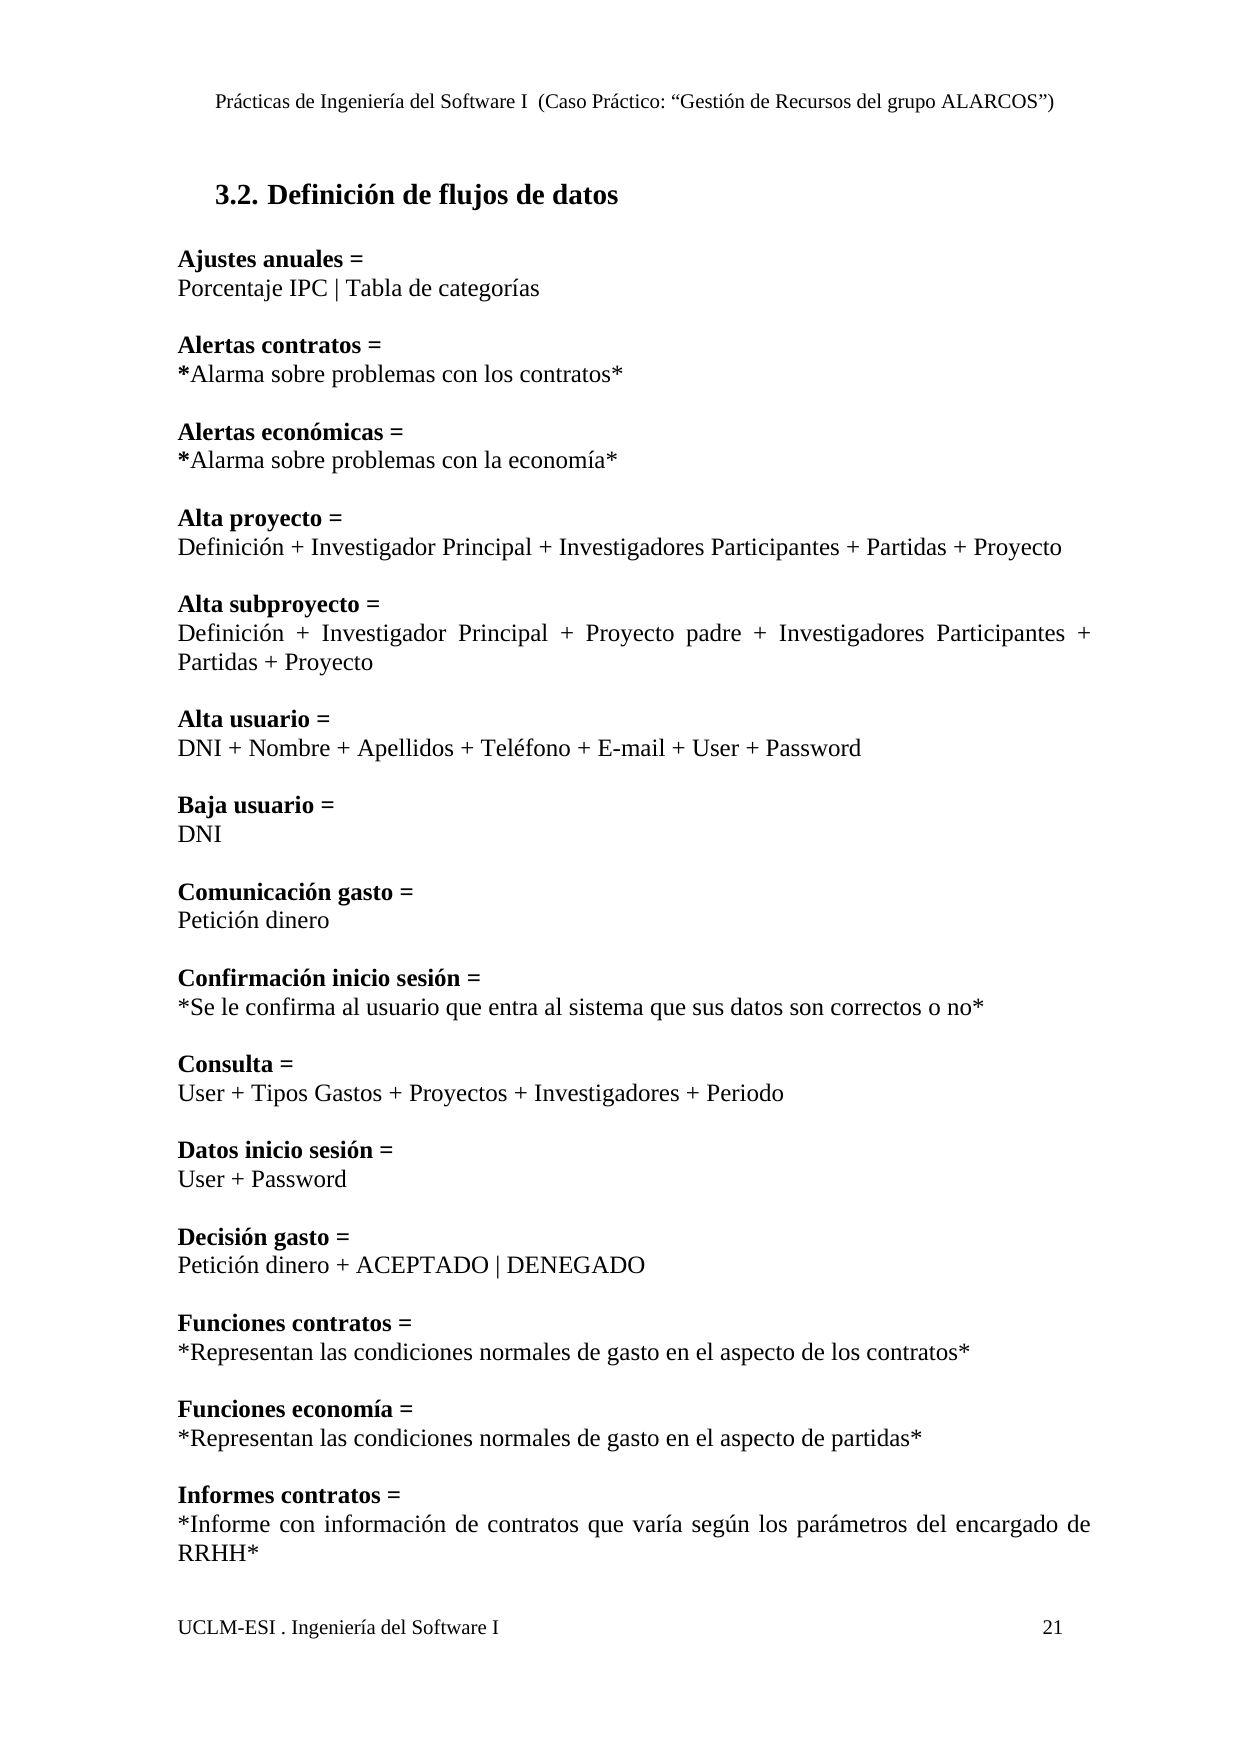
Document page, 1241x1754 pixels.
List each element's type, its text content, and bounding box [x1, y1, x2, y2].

text Petición dinero + ACEPTADO | DENEGADO [177, 1251, 1092, 1279]
text *Informe con información de contratos que varía según los parámetros del encargado de RRHH* [177, 1509, 1092, 1567]
text User + Tipos Gastos + Proyectos + Investigadores + Periodo [177, 1078, 1092, 1107]
text Definición + Investigador Principal + Proyecto padre + Investigadores Participantes + Partidas + Proyecto [177, 618, 1092, 676]
text Petición dinero [177, 906, 1092, 934]
text Alta proyecto = [177, 503, 1092, 532]
text *Representan las condiciones normales de gasto en el aspecto de los contratos* [177, 1337, 1092, 1366]
text Alertas económicas = [177, 417, 1092, 446]
text *Se le confirma al usuario que entra al sistema que sus datos son correctos o no* [177, 992, 1092, 1021]
list Definición de flujos de datos [215, 177, 1092, 211]
text *Alarma sobre problemas con la economía* [177, 446, 1092, 474]
text *Representan las condiciones normales de gasto en el aspecto de partidas* [177, 1423, 1092, 1452]
text Baja usuario = [177, 791, 1092, 819]
text Informes contratos = [177, 1481, 1092, 1509]
text Definición + Investigador Principal + Investigadores Participantes + Partidas + Proyecto [177, 532, 1092, 561]
text Alertas contratos = [177, 331, 1092, 359]
text Funciones economía = [177, 1394, 1092, 1423]
text DNI + Nombre + Apellidos + Teléfono + E-mail + User + Password [177, 733, 1092, 762]
text Ajustes anuales = [177, 244, 1092, 273]
text Confirmación inicio sesión = [177, 963, 1092, 992]
text Datos inicio sesión = [177, 1136, 1092, 1164]
text Consulta = [177, 1049, 1092, 1078]
text Alta subproyecto = [177, 589, 1092, 618]
text Funciones contratos = [177, 1308, 1092, 1337]
text *Alarma sobre problemas con los contratos* [177, 359, 1092, 388]
text Decisión gasto = [177, 1222, 1092, 1251]
text User + Password [177, 1164, 1092, 1193]
text Alta usuario = [177, 704, 1092, 733]
text DNI [177, 819, 1092, 848]
text Porcentaje IPC | Tabla de categorías [177, 273, 1092, 302]
text Comunicación gasto = [177, 877, 1092, 906]
